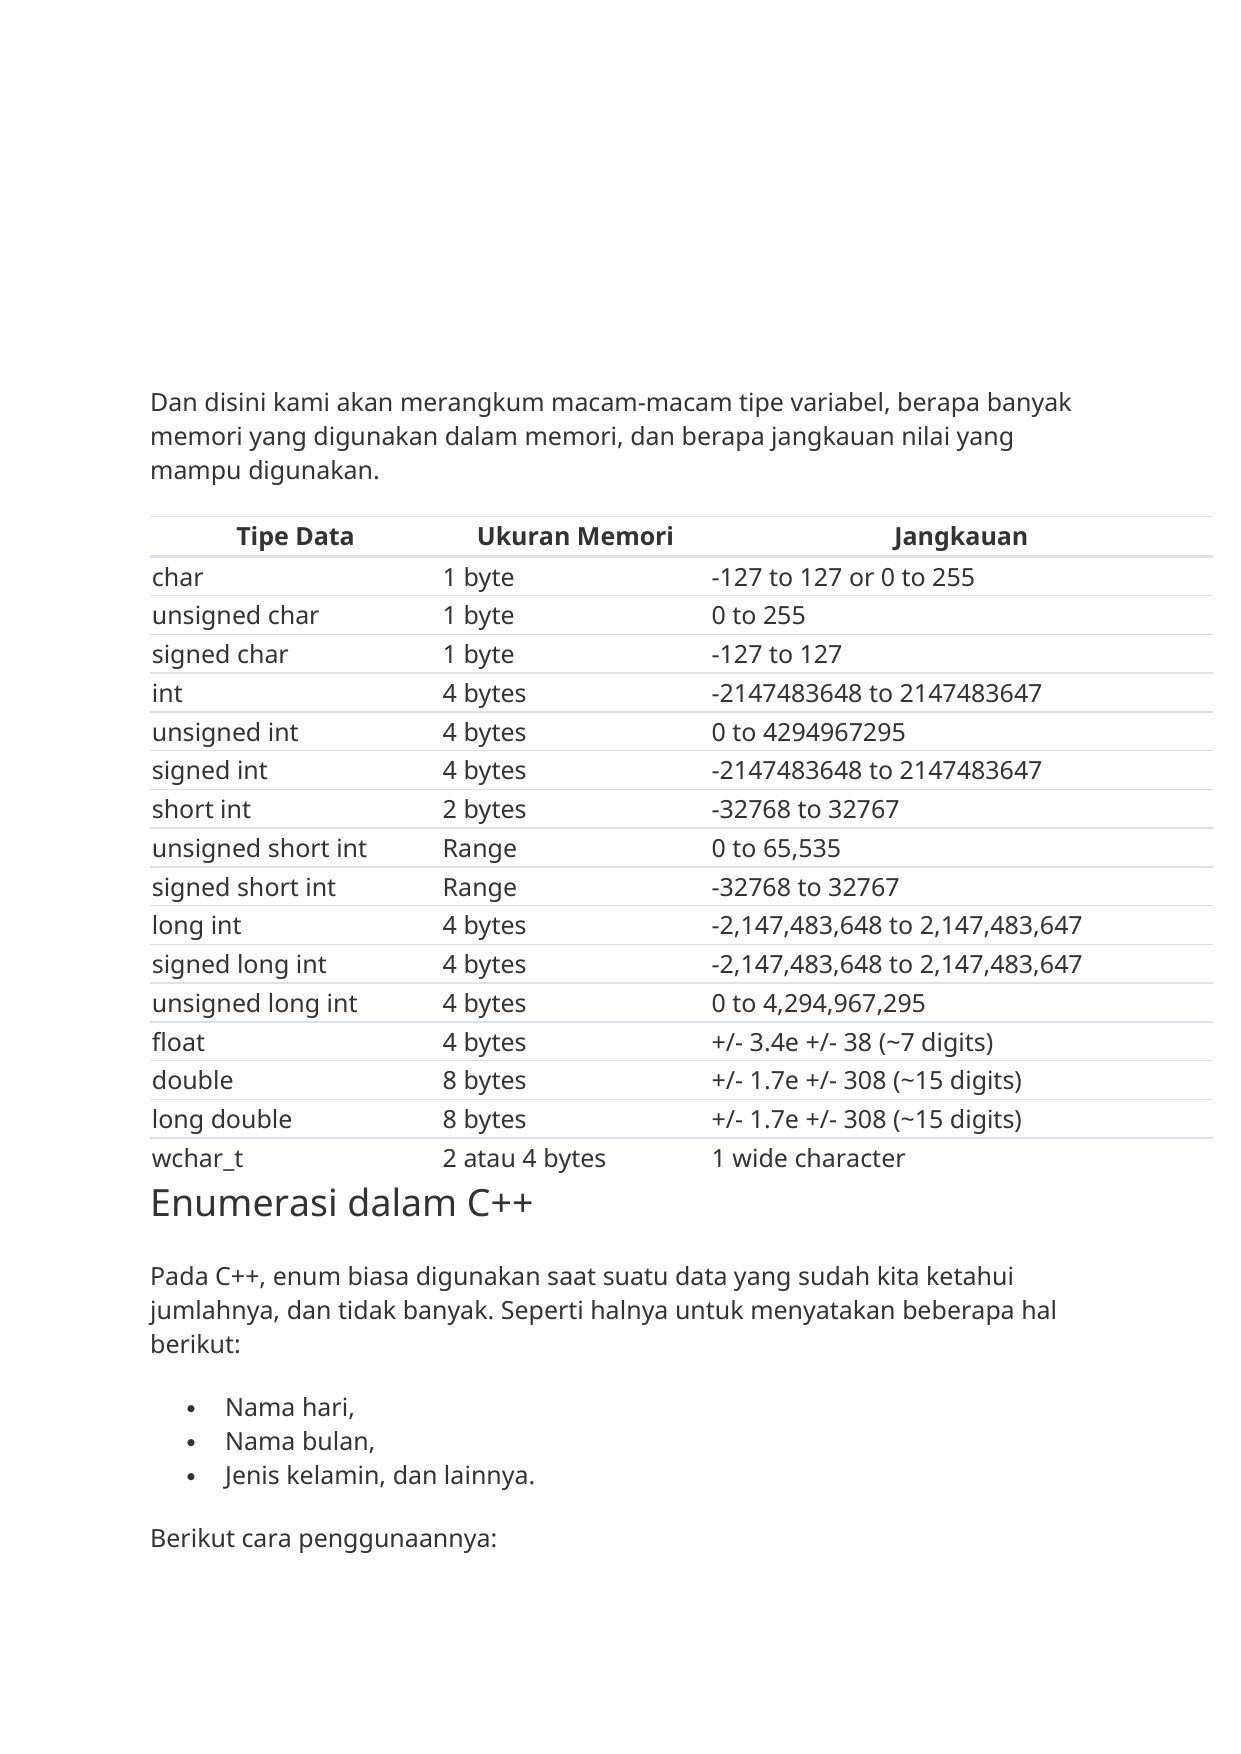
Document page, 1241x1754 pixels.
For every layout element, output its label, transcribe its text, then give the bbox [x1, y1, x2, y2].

table_cell -2147483648 to 2147483647 [710, 751, 1212, 788]
table_cell 2 atau 4 bytes [441, 1139, 710, 1176]
table_cell unsigned long int [150, 984, 441, 1021]
table_cell +/- 1.7e +/- 308 (~15 digits) [710, 1061, 1212, 1098]
table_header Jangkauan [710, 517, 1212, 554]
list Jenis kelamin, dan lainnya. [187, 1458, 1090, 1492]
table_cell signed char [150, 635, 441, 672]
table_cell Range [441, 868, 710, 905]
table_cell 2 bytes [441, 790, 710, 827]
table_cell 0 to 4,294,967,295 [710, 984, 1212, 1021]
table_cell -2,147,483,648 to 2,147,483,647 [710, 906, 1212, 943]
table_cell double [150, 1061, 441, 1098]
table_cell -2147483648 to 2147483647 [710, 674, 1212, 711]
table_cell wchar_t [150, 1139, 441, 1176]
table_cell signed long int [150, 945, 441, 982]
table_cell -127 to 127 [710, 635, 1212, 672]
table_header Tipe Data [150, 517, 441, 554]
table_cell 0 to 65,535 [710, 829, 1212, 866]
table_cell -32768 to 32767 [710, 868, 1212, 905]
table_cell long int [150, 906, 441, 943]
table_cell unsigned short int [150, 829, 441, 866]
table_cell -32768 to 32767 [710, 790, 1212, 827]
table_cell 4 bytes [441, 751, 710, 788]
table_cell float [150, 1023, 441, 1060]
table_cell 1 byte [441, 635, 710, 672]
text Enumerasi dalam C++ [150, 1176, 1090, 1227]
table_cell unsigned int [150, 713, 441, 750]
table_cell Range [441, 829, 710, 866]
table_cell 0 to 4294967295 [710, 713, 1212, 750]
text Pada C++, enum biasa digunakan saat suatu data yang sudah kita ketahui jumlahnya, dan tidak banyak. Seperti halnya untuk menyatakan beberapa hal berikut: [150, 1258, 1090, 1361]
table_header Ukuran Memori [441, 517, 710, 554]
text Dan disini kami akan merangkum macam-macam tipe variabel, berapa banyak memori yang digunakan dalam memori, dan berapa jangkauan nilai yang mampu digunakan. [150, 384, 1090, 487]
table_cell signed short int [150, 868, 441, 905]
list Nama bulan, [187, 1424, 1090, 1458]
table_cell long double [150, 1100, 441, 1137]
table_cell 4 bytes [441, 984, 710, 1021]
list Nama hari, [187, 1390, 1090, 1424]
table_cell -2,147,483,648 to 2,147,483,647 [710, 945, 1212, 982]
table_cell +/- 1.7e +/- 308 (~15 digits) [710, 1100, 1212, 1137]
table_cell char [150, 558, 441, 595]
table_cell 0 to 255 [710, 596, 1212, 633]
table_cell int [150, 674, 441, 711]
table_cell 8 bytes [441, 1100, 710, 1137]
table_cell 4 bytes [441, 1023, 710, 1060]
table_cell 8 bytes [441, 1061, 710, 1098]
table_cell short int [150, 790, 441, 827]
text Berikut cara penggunaannya: [150, 1521, 1090, 1555]
table_cell 4 bytes [441, 713, 710, 750]
table_cell 1 wide character [710, 1139, 1212, 1176]
table_cell unsigned char [150, 596, 441, 633]
table_cell 4 bytes [441, 945, 710, 982]
table_cell signed int [150, 751, 441, 788]
table_cell 1 byte [441, 558, 710, 595]
table_cell +/- 3.4e +/- 38 (~7 digits) [710, 1023, 1212, 1060]
table_cell 4 bytes [441, 674, 710, 711]
table_cell -127 to 127 or 0 to 255 [710, 558, 1212, 595]
table_cell 1 byte [441, 596, 710, 633]
table_cell 4 bytes [441, 906, 710, 943]
